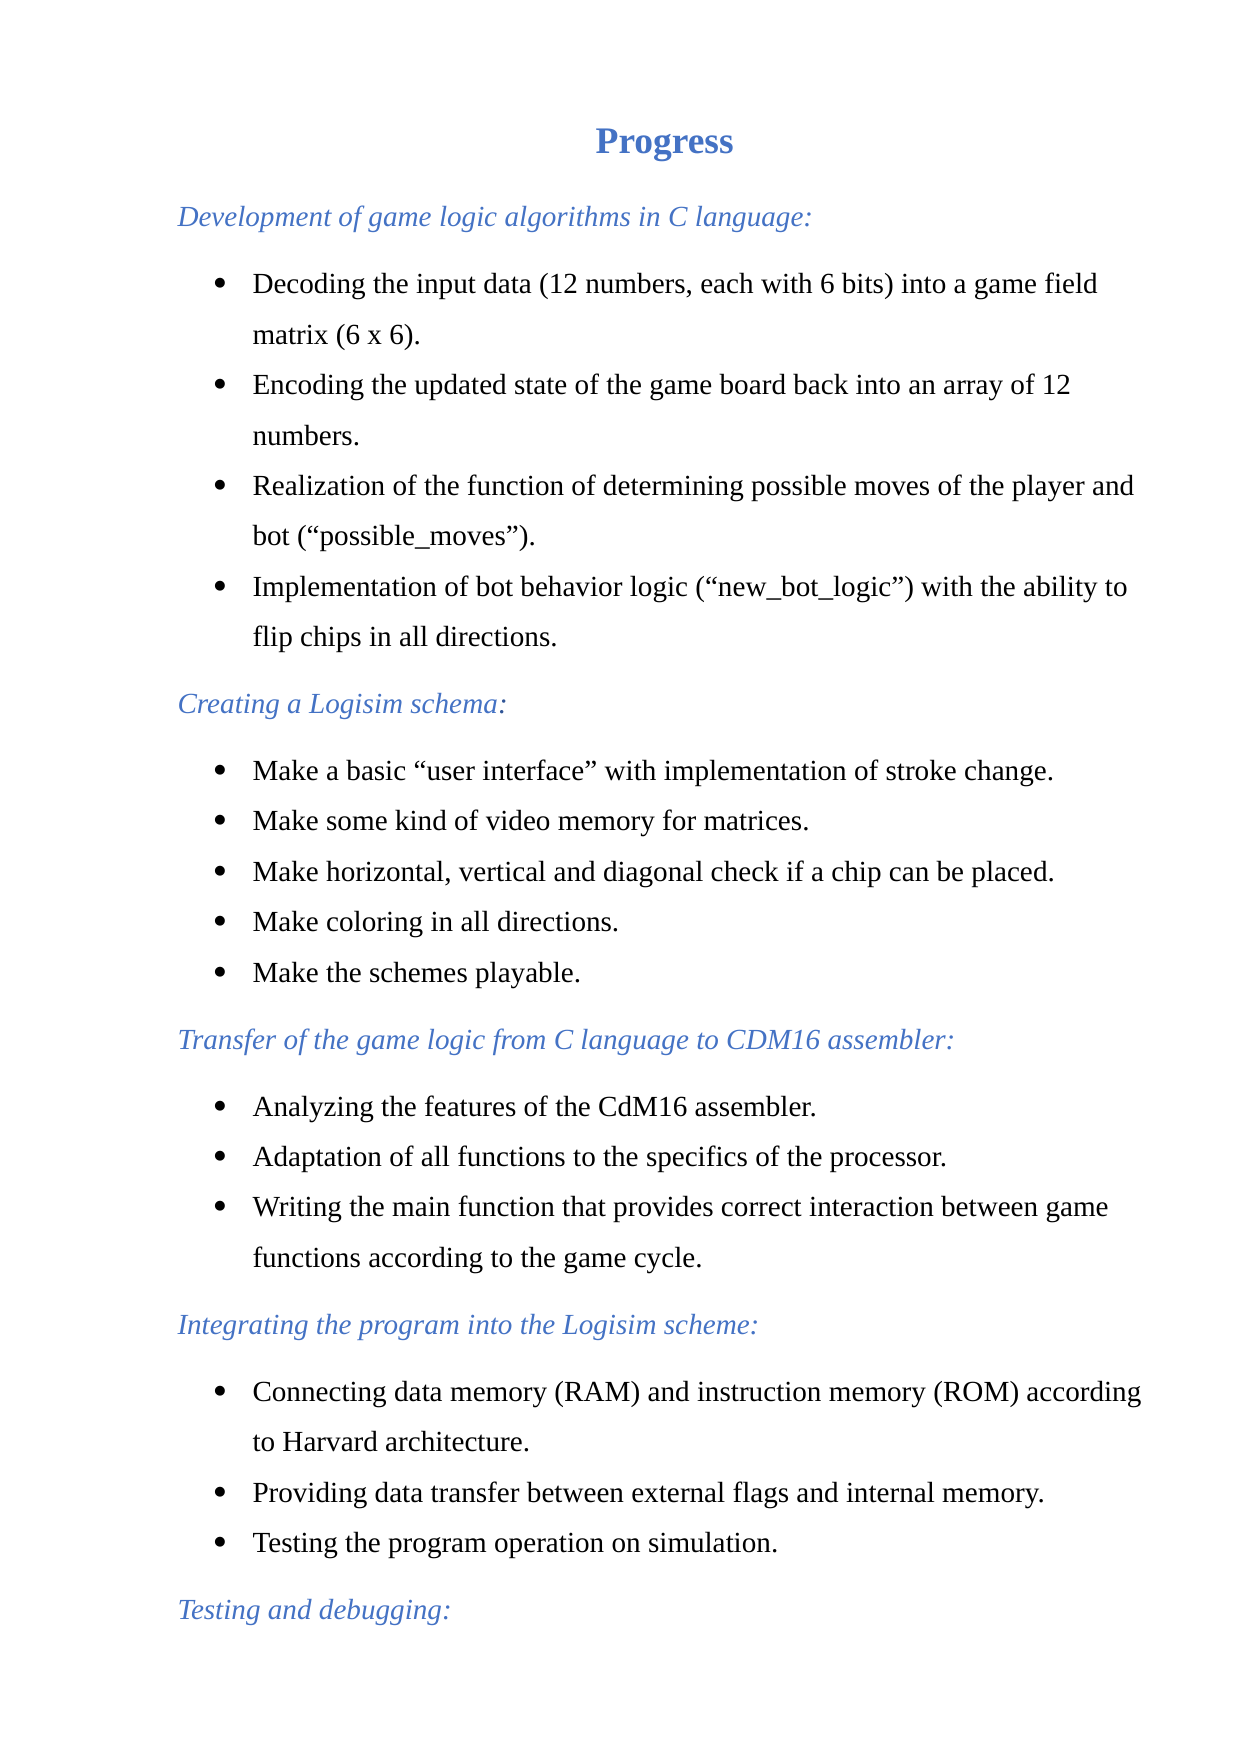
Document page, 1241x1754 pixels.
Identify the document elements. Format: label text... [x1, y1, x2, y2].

text Transfer of the game logic from C language to CDM16 assembler: [177, 1022, 1152, 1055]
list Connecting data memory (RAM) and instruction memory (ROM) according to Harvard architecture. [215, 1374, 1152, 1458]
list Adaptation of all functions to the specifics of the processor. [215, 1139, 1152, 1173]
list Make the schemes playable. [215, 955, 1152, 988]
list Realization of the function of determining possible moves of the player and bot (“possible_moves”). [215, 468, 1152, 552]
text Integrating the program into the Logisim scheme: [177, 1307, 1152, 1341]
list Make horizontal, vertical and diagonal check if a chip can be placed. [215, 854, 1152, 887]
text Testing and debugging: [177, 1592, 1152, 1626]
list Make some kind of video memory for matrices. [215, 803, 1152, 837]
list Testing the program operation on simulation. [215, 1525, 1152, 1559]
list Encoding the updated state of the game board back into an array of 12 numbers. [215, 367, 1152, 451]
list Make coloring in all directions. [215, 904, 1152, 938]
list Implementation of bot behavior logic (“new_bot_logic”) with the ability to flip chips in all directions. [215, 569, 1152, 653]
list Make a basic “user interface” with implementation of stroke change. [215, 753, 1152, 787]
list Decoding the input data (12 numbers, each with 6 bits) into a game field matrix (6 x 6). [215, 266, 1152, 350]
list Writing the main function that provides correct interaction between game functions according to the game cycle. [215, 1189, 1152, 1273]
list Providing data transfer between external flags and internal memory. [215, 1475, 1152, 1508]
text Development of game logic algorithms in C language: [177, 199, 1152, 233]
list Analyzing the features of the CdM16 assembler. [215, 1089, 1152, 1122]
text Creating a Logisim schema: [177, 686, 1152, 719]
text Progress [177, 118, 1152, 161]
